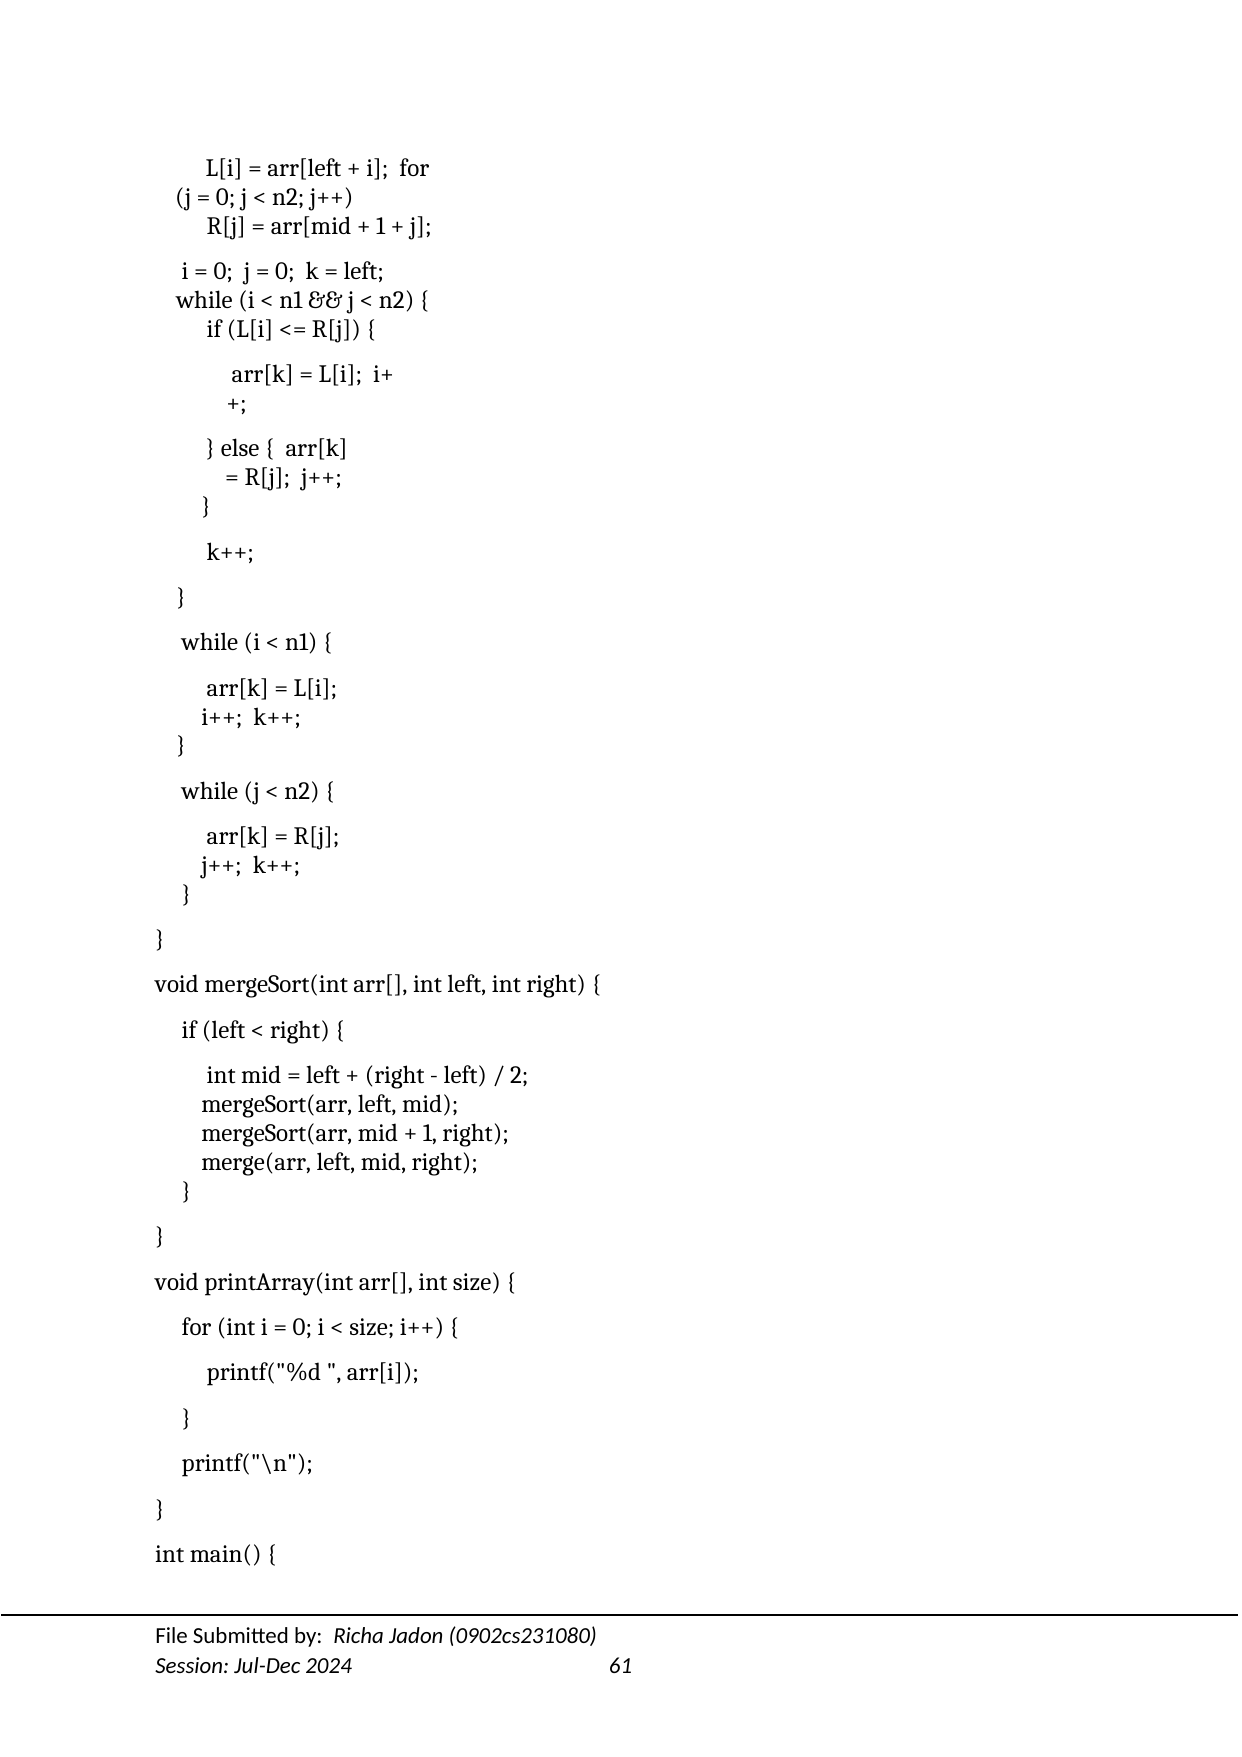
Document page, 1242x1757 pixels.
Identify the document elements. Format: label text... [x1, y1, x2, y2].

text arr[k] = L[i]; i++; k++; [201, 674, 338, 731]
text } [176, 583, 826, 612]
text if (L[i] <= R[j]) { [201, 315, 826, 343]
text } [176, 1177, 826, 1205]
text } [201, 492, 826, 521]
text void mergeSort(int arr[], int left, int right) { [149, 970, 826, 999]
text } else { arr[k] = R[j]; j++; [200, 434, 365, 492]
text void printArray(int arr[], int size) { [149, 1267, 826, 1296]
text R[j] = arr[mid + 1 + j]; [201, 212, 826, 241]
text while (j < n2) { [176, 777, 826, 805]
text for (int i = 0; i < size; i++) { [176, 1313, 826, 1342]
text } [176, 879, 826, 908]
text } [149, 925, 826, 954]
text k++; [201, 537, 826, 566]
text } [176, 1404, 826, 1432]
text printf("%d ", arr[i]); [201, 1358, 826, 1387]
text } [149, 1494, 826, 1523]
text if (left < right) { [176, 1016, 826, 1044]
text } [176, 731, 826, 760]
text } [149, 1222, 826, 1251]
text int mid = left + (right - left) / 2; mergeSort(arr, left, mid); mergeSort(arr, mid + 1, right); merge(arr, left, mid, right); [201, 1061, 533, 1176]
text L[i] = arr[left + i]; for (j = 0; j < n2; j++) [175, 154, 429, 212]
text arr[k] = L[i]; i++; [226, 360, 409, 418]
text i = 0; j = 0; k = left; while (i < n1 && j < n2) { [176, 257, 442, 315]
text while (i < n1) { [176, 628, 826, 657]
text printf("\n"); [176, 1449, 826, 1478]
text int main() { [149, 1540, 826, 1569]
text arr[k] = R[j]; j++; k++; [201, 822, 340, 879]
